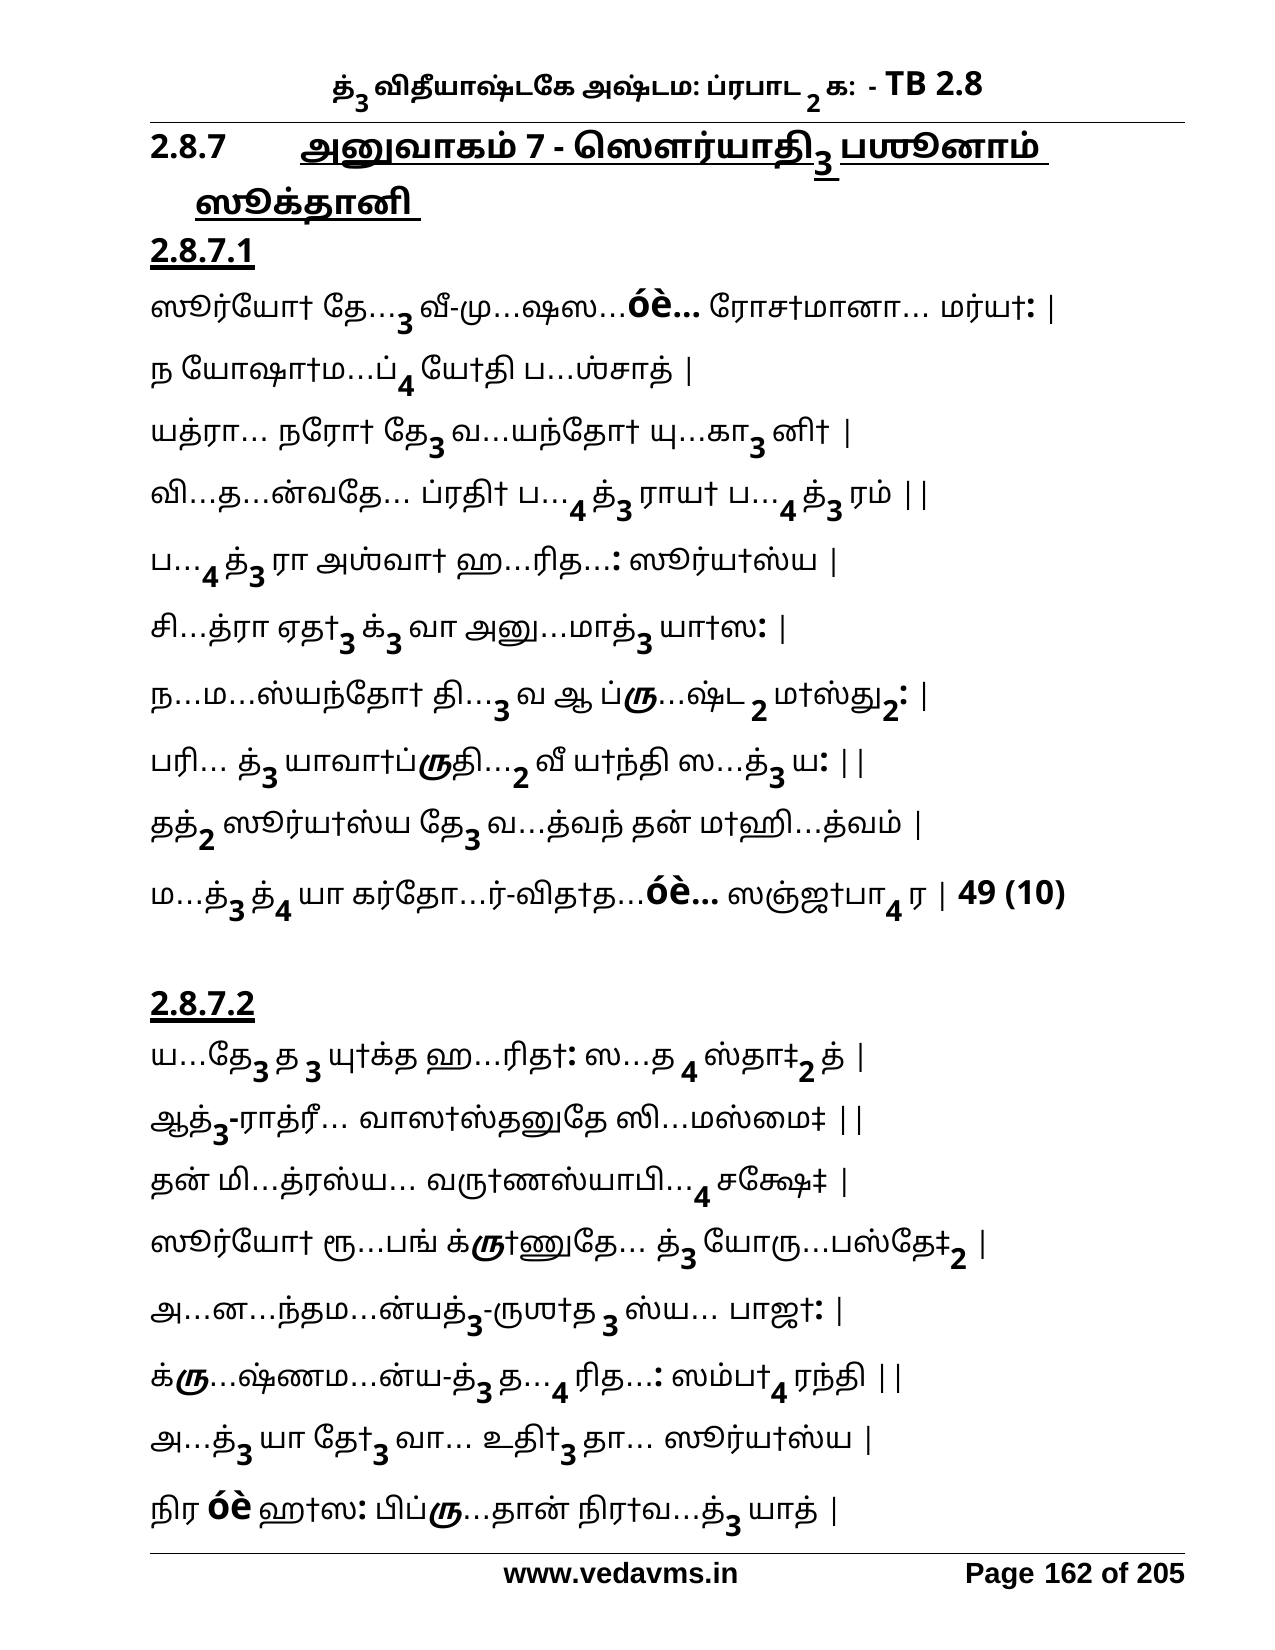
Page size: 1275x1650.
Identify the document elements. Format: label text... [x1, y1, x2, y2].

text 2.8.7.1 [150, 227, 1185, 272]
text ஸூர்யோ† தே…3வீ-மு…ஷஸ…óè… ரோச†மானா… மர்ய†: | ந யோஷா†ம…ப்4யே†தி ப…ஶ்சாத் | யத்ரா… நரோ† தே3வ…யந்தோ† யு…கா3னி† | வி…த…ன்வதே… ப்ரதி† ப…4த்3ராய† ப…4த்3ரம் || ப…4த்3ரா அஶ்வா† ஹ…ரித…: ஸூர்ய†ஸ்ய | சி…த்ரா ஏத†3க்3வா அனு…மாத்3யா†ஸ: | ந…ம…ஸ்யந்தோ† தி…3வ ஆ ப்ரு…ஷ்ட2ம†ஸ்து2: | பரி… த்3யாவா†ப்ருதி…2வீ ய†ந்தி ஸ…த்3ய: || தத்2 ஸூர்ய†ஸ்ய தே3வ…த்வந் தன் ம†ஹி…த்வம் | [150, 277, 1185, 859]
text 2.8.7.2 [150, 980, 1185, 1026]
text ம…த்3த்4யா கர்தோ…ர்-வித†த…óè… ஸஞ்ஜ†பா4ர | 49 (10) [150, 864, 1185, 930]
subtitle அனுவாகம் 7 - ஸௌர்யாதி3பஶூனாம் ஸூக்தானி [150, 123, 1185, 227]
